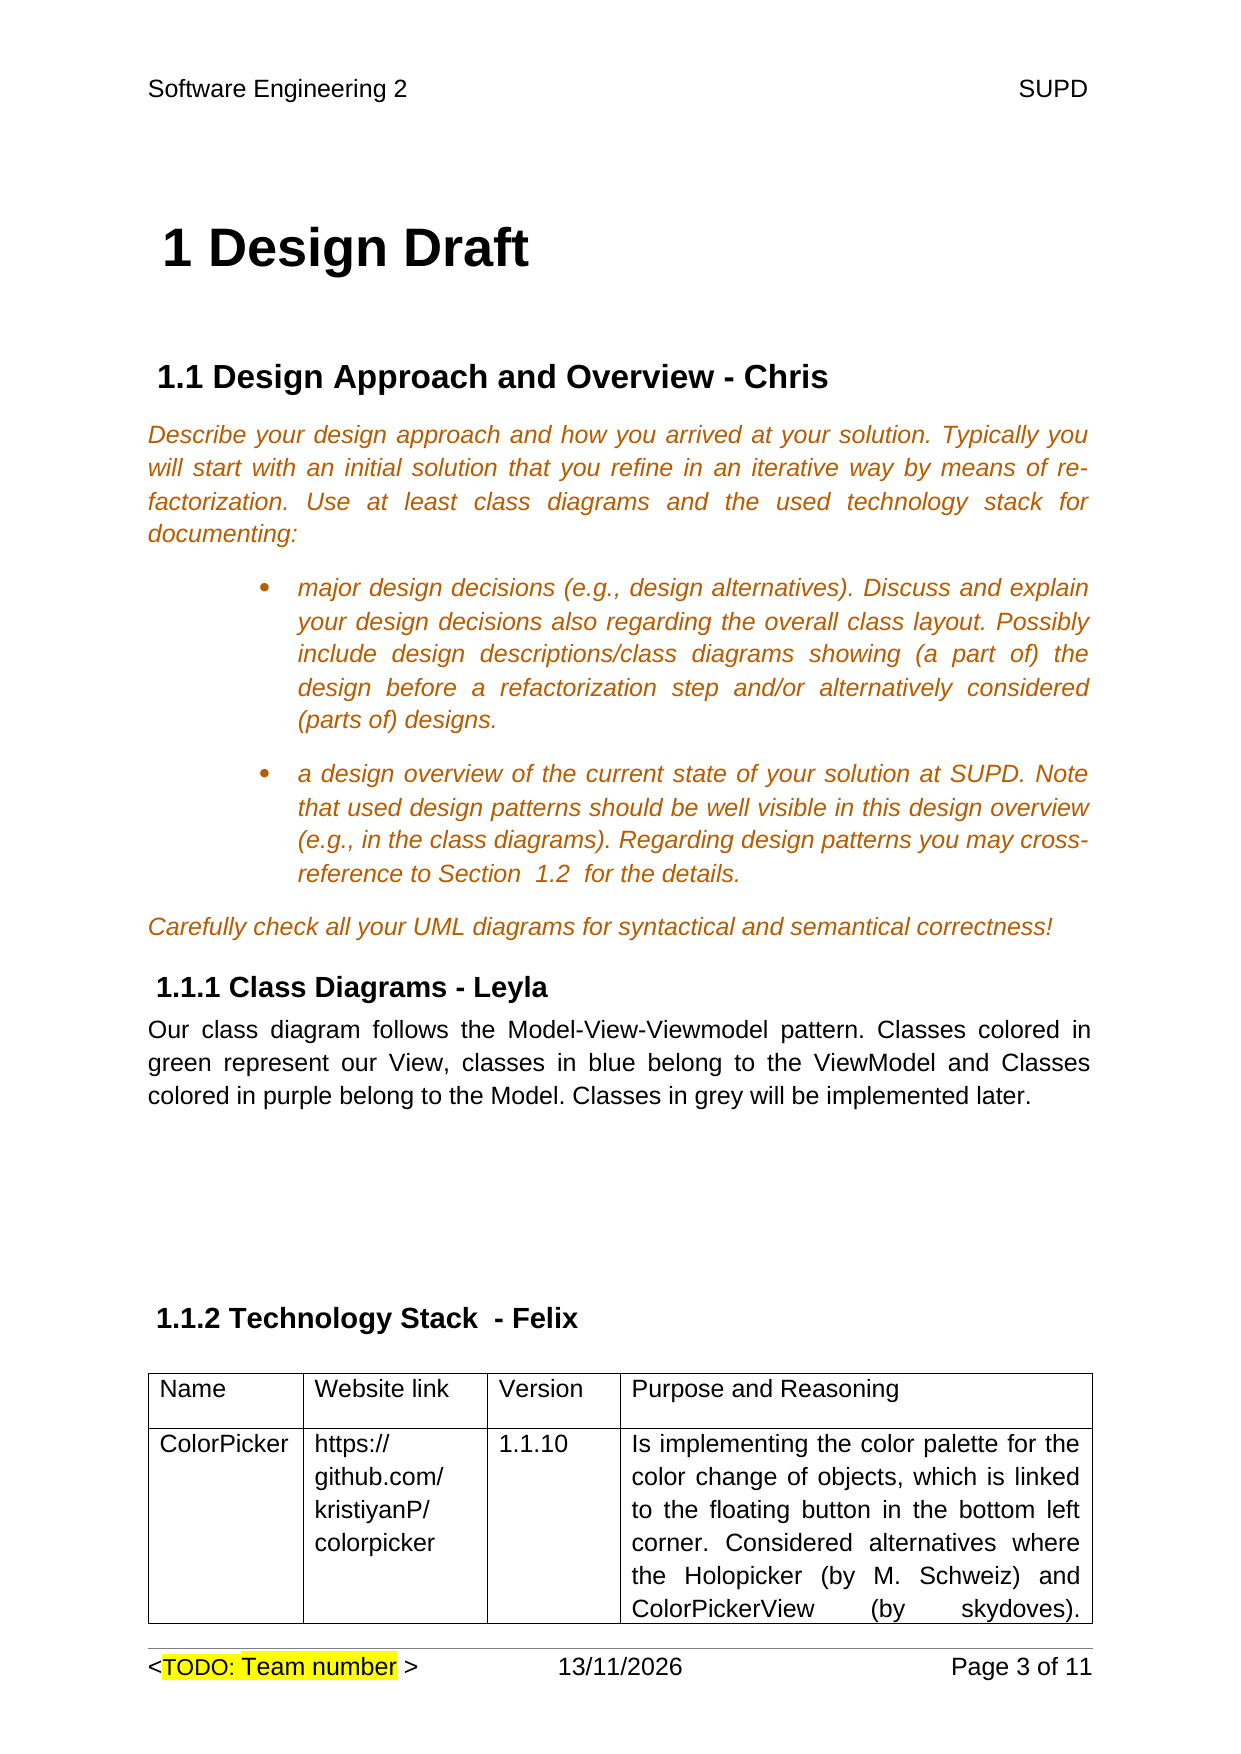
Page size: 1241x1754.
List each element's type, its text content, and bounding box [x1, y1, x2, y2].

text Carefully check all your UML diagrams for syntactical and semantical correctness! [148, 912, 1093, 941]
table_header Website link [304, 1374, 487, 1428]
table_header Version [488, 1374, 620, 1428]
subtitle Class Diagrams - Leyla [148, 970, 1093, 1004]
list major design decisions (e.g., design alternatives). Discuss and explain your design decisions also regarding the overall class layout. Possibly include design descriptions/class diagrams showing (a part of) the design before a refactorization step and/or alternatively considered (parts of) designs. [260, 573, 1093, 734]
list a design overview of the current state of your solution at SUPD. Note that used design patterns should be well visible in this design overview (e.g., in the class diagrams). Regarding design patterns you may cross-reference to Section 1.2 for the details. [260, 759, 1093, 887]
table_header Purpose and Reasoning [621, 1374, 1092, 1428]
subtitle Design Approach and Overview - Chris [148, 357, 1093, 395]
text Describe your design approach and how you arrived at your solution. Typically you will start with an initial solution that you refine in an iterative way by means of re-factorization. Use at least class diagrams and the used technology stack for documenting: [148, 420, 1093, 548]
subtitle Technology Stack - Felix [148, 1301, 1093, 1334]
subtitle Design Draft [148, 216, 1093, 278]
text Our class diagram follows the Model-View-Viewmodel pattern. Classes colored in green represent our View, classes in blue belong to the ViewModel and Classes colored in purple belong to the Model. Classes in grey will be implemented later. [148, 1015, 1093, 1110]
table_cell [304, 1429, 487, 1623]
table_header Name [149, 1374, 303, 1428]
table_cell 1.1.10 [488, 1429, 620, 1623]
table_cell ColorPicker [149, 1429, 303, 1623]
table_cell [621, 1429, 1092, 1623]
